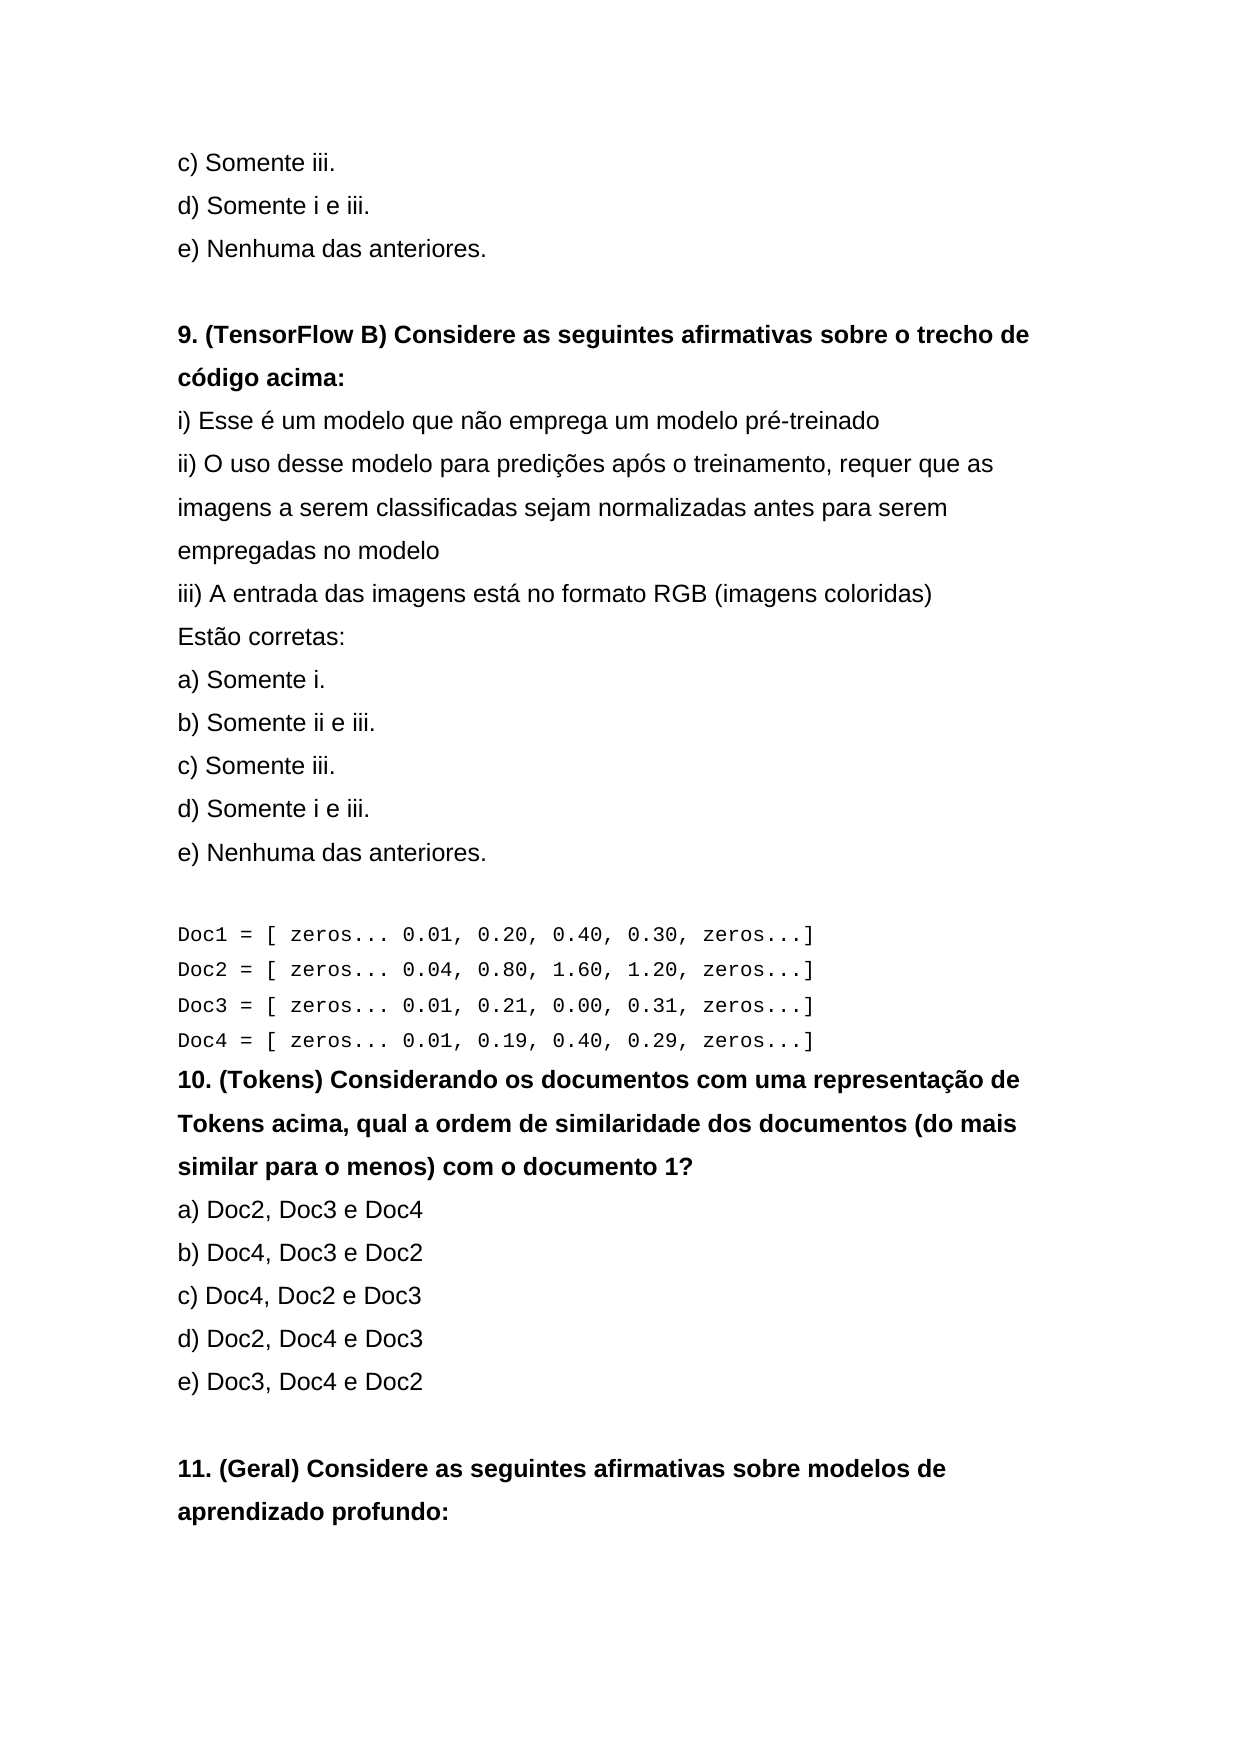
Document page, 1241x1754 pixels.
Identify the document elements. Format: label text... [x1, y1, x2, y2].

text d) Somente i e iii. [177, 794, 1063, 823]
text ii) O uso desse modelo para predições após o treinamento, requer que as imagens a serem classificadas sejam normalizadas antes para serem empregadas no modelo [177, 449, 1063, 564]
text iii) A entrada das imagens está no formato RGB (imagens coloridas) [177, 579, 1063, 608]
text d) Somente i e iii. [177, 191, 1063, 219]
text d) Doc2, Doc4 e Doc3 [177, 1324, 1063, 1353]
text Doc1 = [ zeros... 0.01, 0.20, 0.40, 0.30, zeros...] [177, 924, 1063, 947]
text e) Nenhuma das anteriores. [177, 234, 1063, 263]
text e) Nenhuma das anteriores. [177, 838, 1063, 866]
text c) Doc4, Doc2 e Doc3 [177, 1281, 1063, 1310]
text c) Somente iii. [177, 751, 1063, 780]
text c) Somente iii. [177, 148, 1063, 176]
text i) Esse é um modelo que não emprega um modelo pré-treinado [177, 406, 1063, 435]
text Estão corretas: [177, 622, 1063, 651]
text Doc2 = [ zeros... 0.04, 0.80, 1.60, 1.20, zeros...] [177, 959, 1063, 983]
text 9. (TensorFlow B) Considere as seguintes afirmativas sobre o trecho de código acima: [177, 320, 1063, 392]
text Doc4 = [ zeros... 0.01, 0.19, 0.40, 0.29, zeros...] [177, 1030, 1063, 1054]
text e) Doc3, Doc4 e Doc2 [177, 1367, 1063, 1396]
text Doc3 = [ zeros... 0.01, 0.21, 0.00, 0.31, zeros...] [177, 995, 1063, 1018]
text a) Somente i. [177, 665, 1063, 694]
text b) Doc4, Doc3 e Doc2 [177, 1238, 1063, 1267]
text a) Doc2, Doc3 e Doc4 [177, 1195, 1063, 1224]
text 10. (Tokens) Considerando os documentos com uma representação de Tokens acima, qual a ordem de similaridade dos documentos (do mais similar para o menos) com o documento 1? [177, 1066, 1063, 1181]
text 11. (Geral) Considere as seguintes afirmativas sobre modelos de aprendizado profundo: [177, 1454, 1063, 1526]
text b) Somente ii e iii. [177, 708, 1063, 737]
